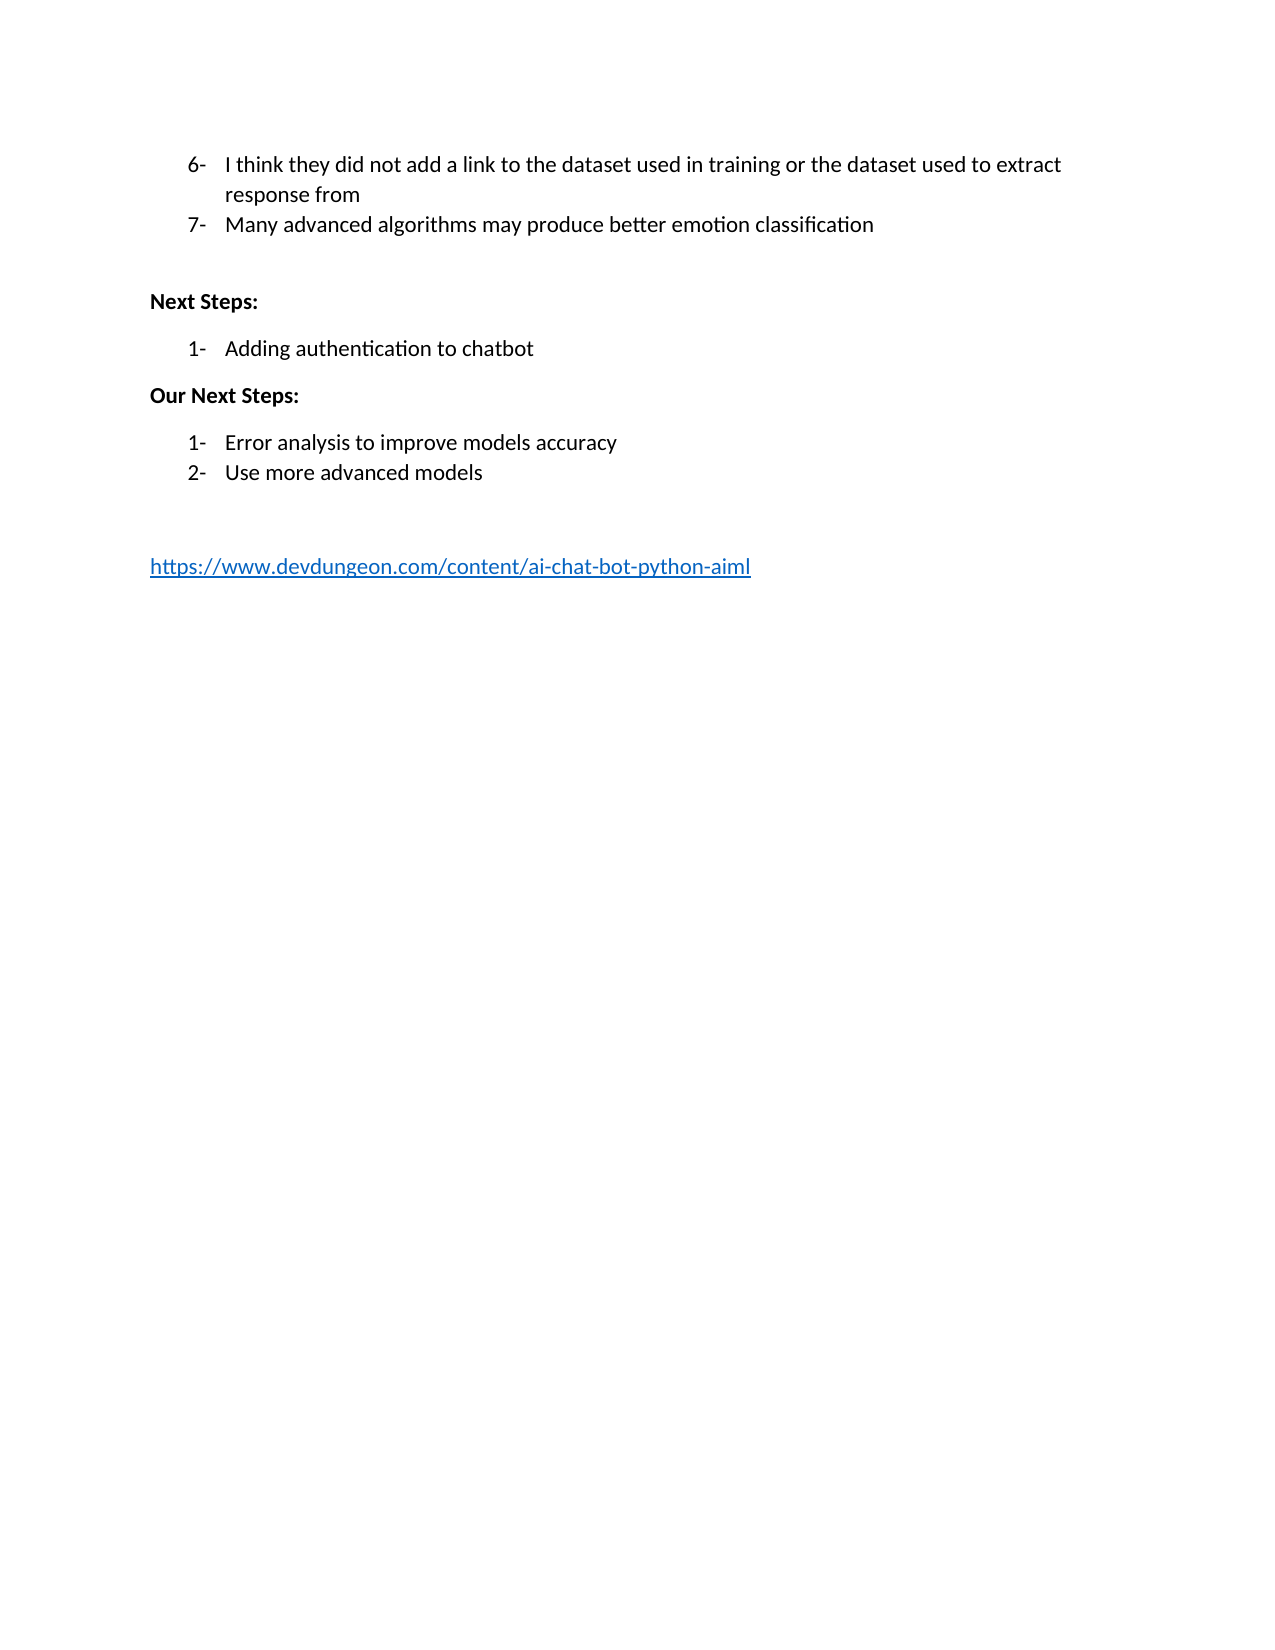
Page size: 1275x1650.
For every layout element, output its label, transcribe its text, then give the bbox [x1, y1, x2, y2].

text Next Steps: [150, 287, 1125, 316]
list Many advanced algorithms may produce better emotion classification [187, 210, 1125, 238]
text https://www.devdungeon.com/content/ai-chat-bot-python-aiml [150, 552, 1125, 580]
list I think they did not add a link to the dataset used in training or the dataset used to extract response from [187, 150, 1125, 208]
list Error analysis to improve models accuracy [187, 428, 1125, 456]
list Adding authentication to chatbot [187, 334, 1125, 362]
list Use more advanced models [187, 458, 1125, 486]
text Our Next Steps: [150, 381, 1125, 409]
